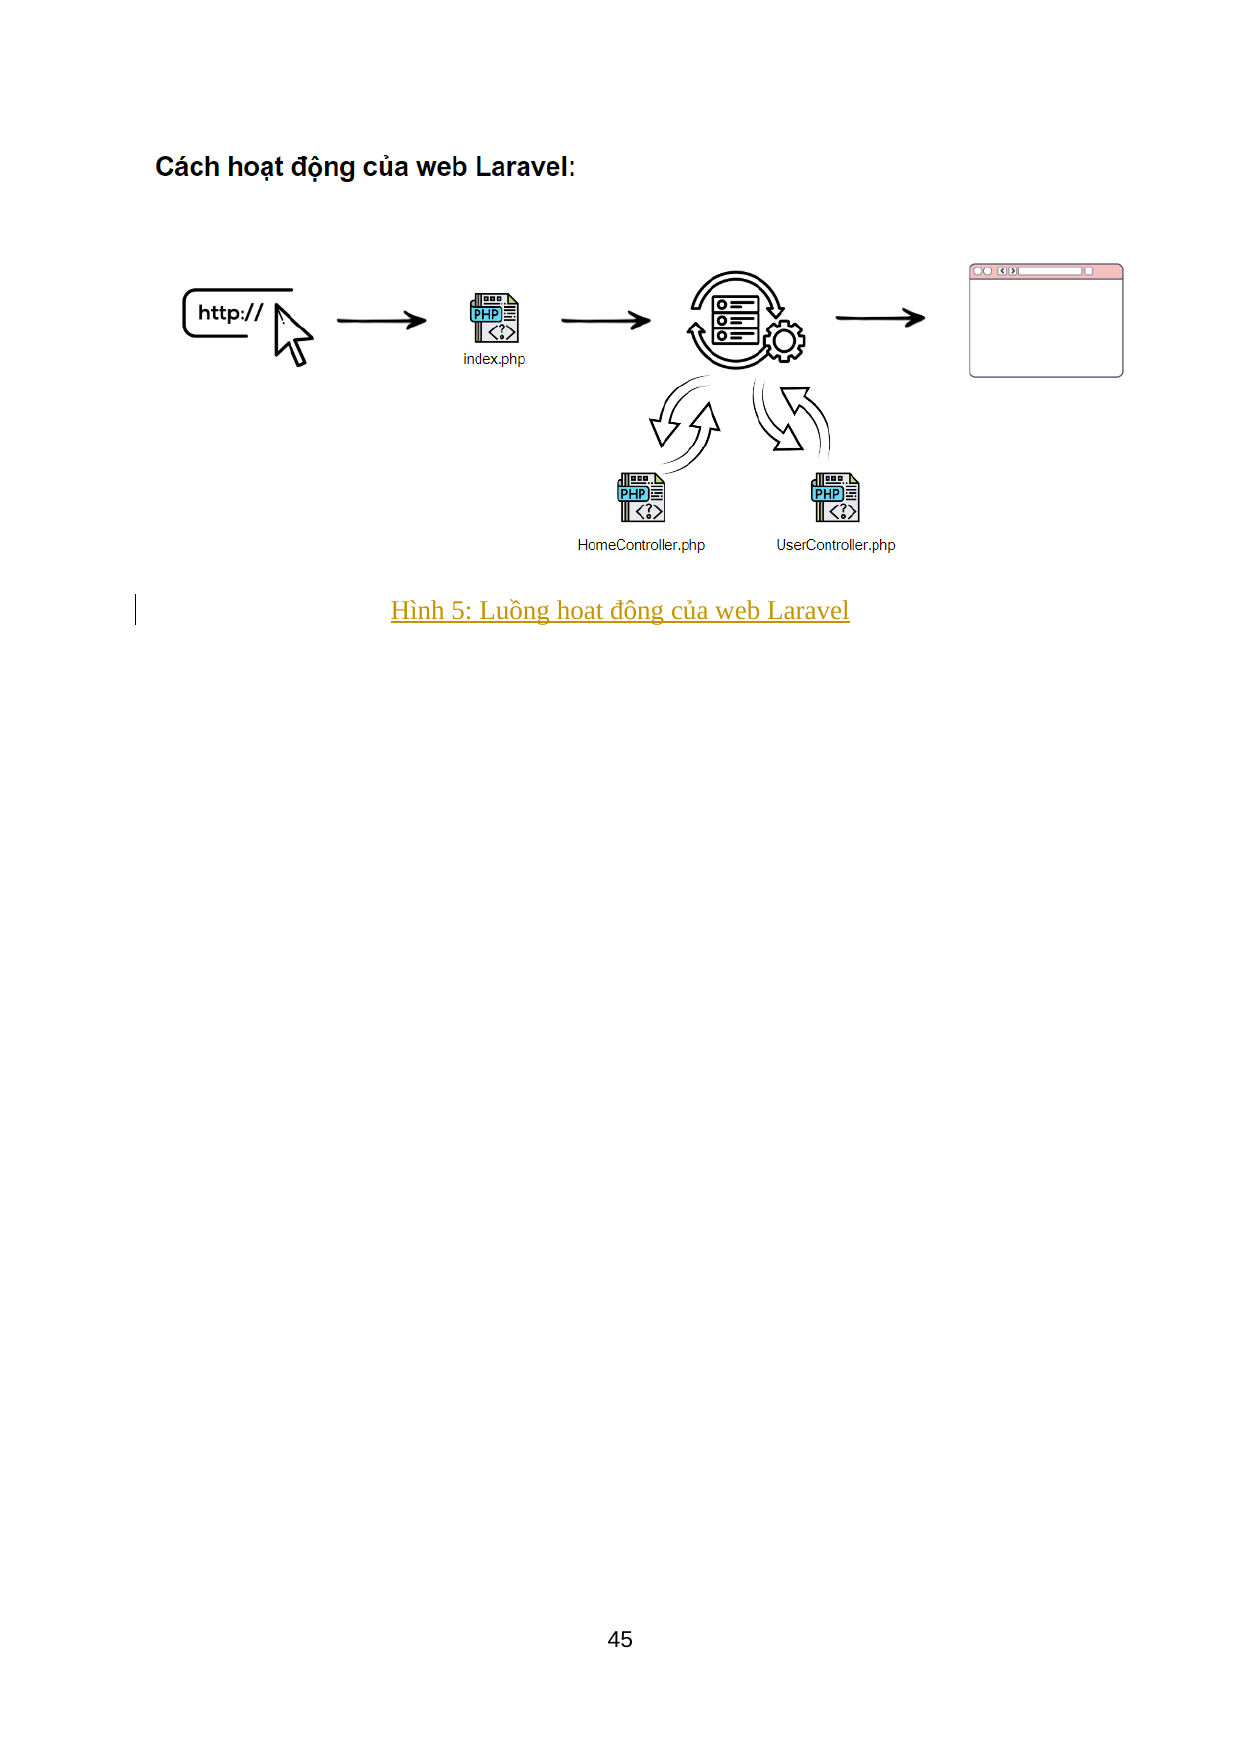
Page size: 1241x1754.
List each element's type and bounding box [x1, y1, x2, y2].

picture [150, 150, 1133, 565]
